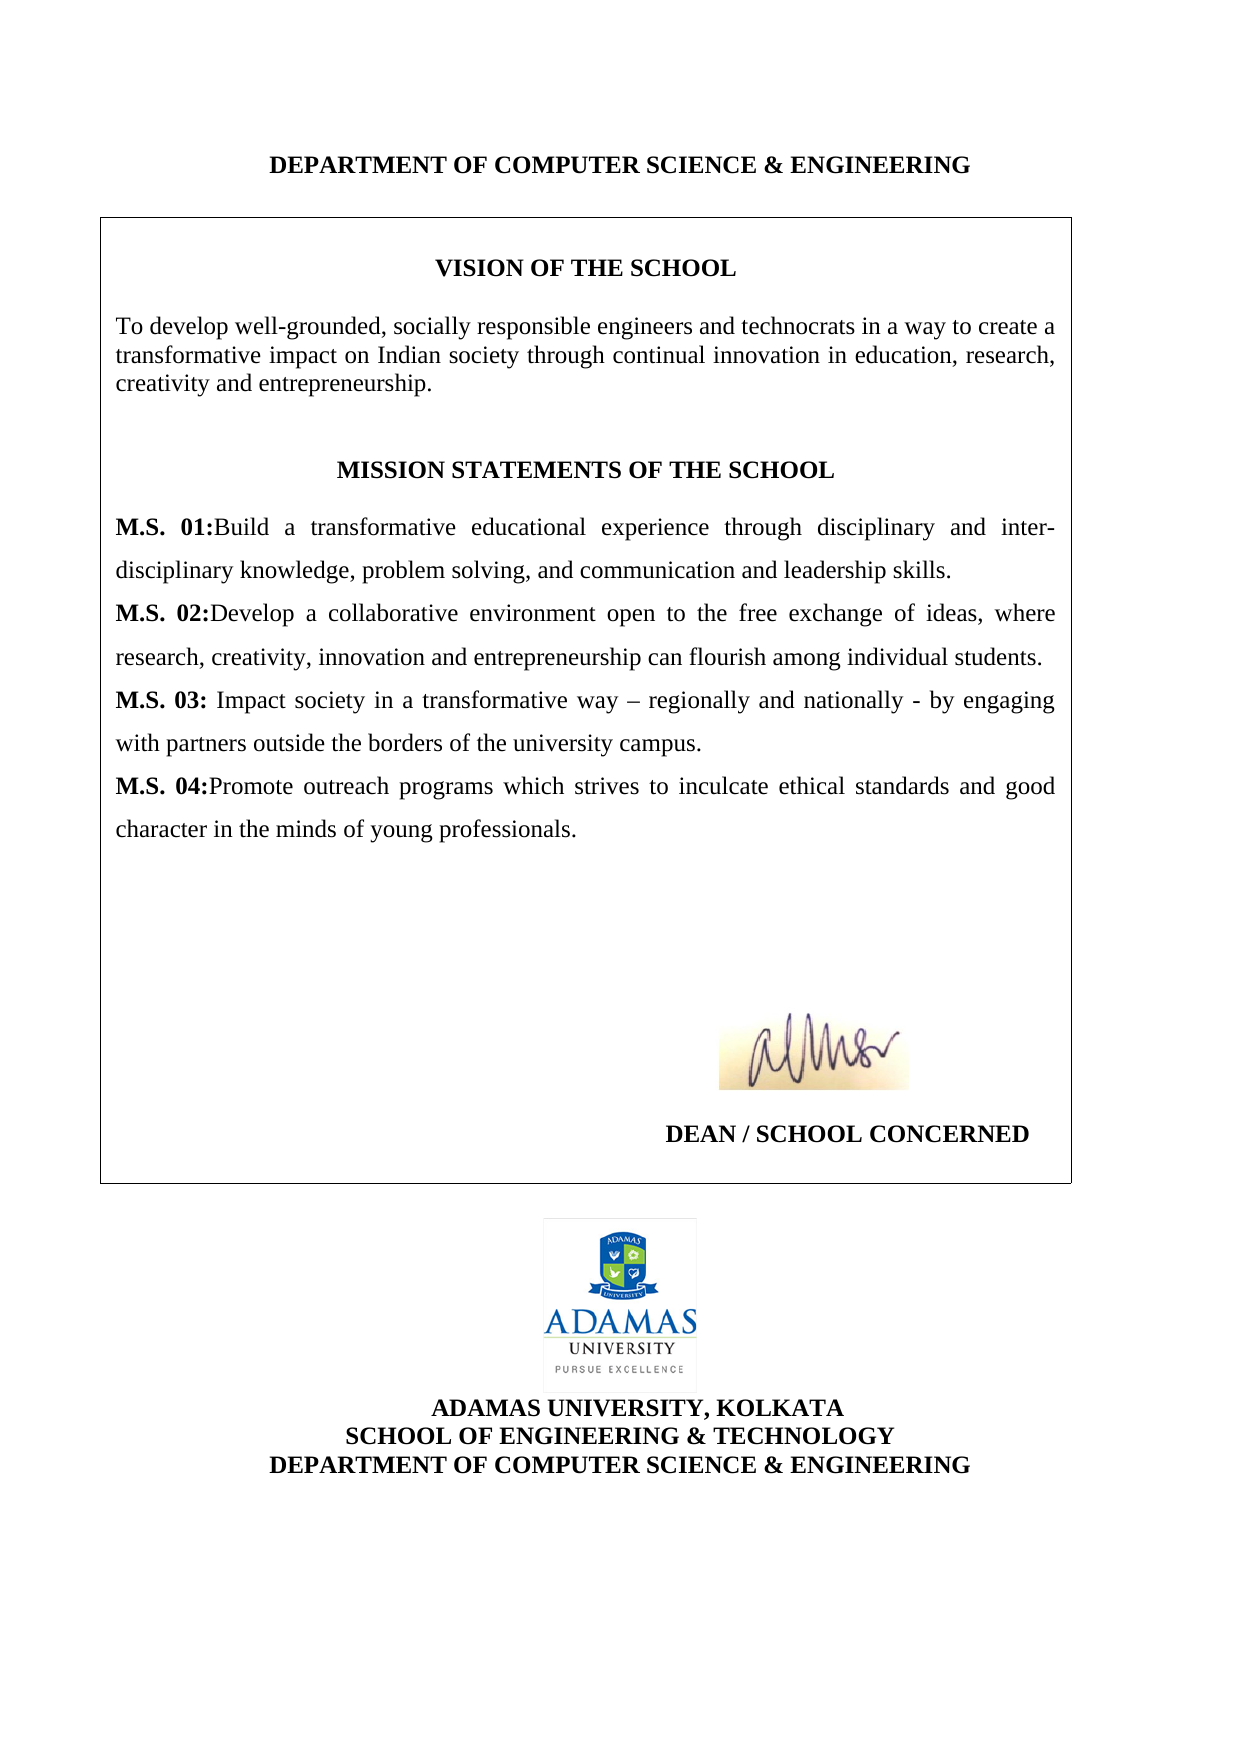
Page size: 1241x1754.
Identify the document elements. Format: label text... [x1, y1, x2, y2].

text DEPARTMENT OF COMPUTER SCIENCE & ENGINEERING [150, 150, 1090, 179]
text SCHOOL OF ENGINEERING & TECHNOLOGY [150, 1421, 1090, 1450]
text ADAMAS UNIVERSITY, KOLKATA [150, 1393, 1090, 1421]
text DEPARTMENT OF COMPUTER SCIENCE & ENGINEERING [150, 1450, 1090, 1479]
picture [715, 1000, 909, 1091]
picture [543, 1218, 697, 1393]
